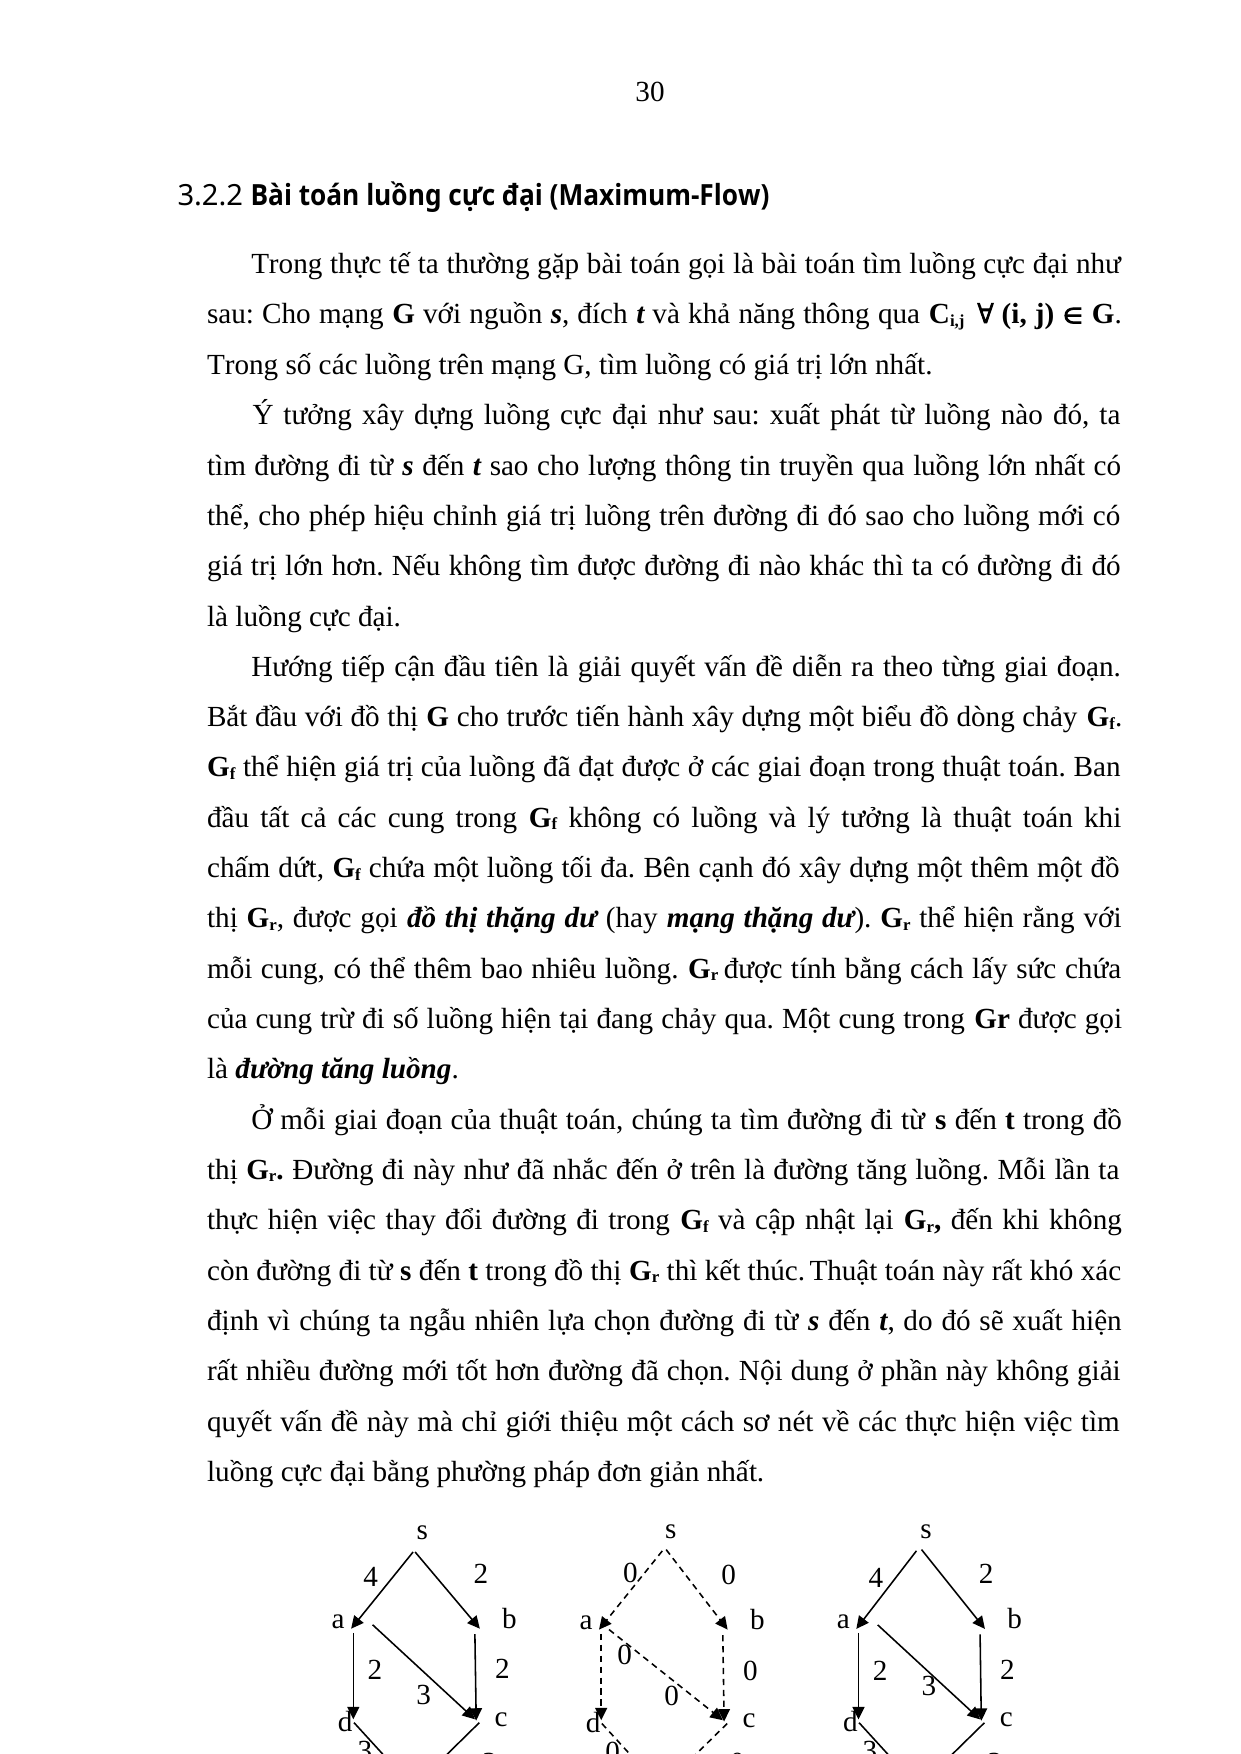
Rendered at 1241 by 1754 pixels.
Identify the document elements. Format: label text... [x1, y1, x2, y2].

list Ở mỗi giai đoạn của thuật toán, chúng ta tìm đường đi từ s đến t trong đồ thị Gr. Đường đi này như đã nhắc đến ở trên là đường tăng luồng. Mỗi lần ta thực hiện việc thay đổi đường đi trong Gf và cập nhật lại Gr, đến khi không còn đường đi từ s đến t trong đồ thị Gr thì kết thúc. Thuật toán này rất khó xác định vì chúng ta ngẫu nhiên lựa chọn đường đi từ s đến t, do đó sẽ xuất hiện rất nhiều đường mới tốt hơn đường đã chọn. Nội dung ở phần này không giải quyết vấn đề này mà chỉ giới thiệu một cách sơ nét về các thực hiện việc tìm luồng cực đại bằng phường pháp đơn giản nhất. [207, 1102, 1122, 1487]
subtitle Bài toán luồng cực đại (Maximum-Flow) [177, 174, 1122, 214]
list Ý tưởng xây dựng luồng cực đại như sau: xuất phát từ luồng nào đó, ta tìm đường đi từ s đến t sao cho lượng thông tin truyền qua luồng lớn nhất có thể, cho phép hiệu chỉnh giá trị luồng trên đường đi đó sao cho luồng mới có giá trị lớn hơn. Nếu không tìm được đường đi nào khác thì ta có đường đi đó là luồng cực đại. [207, 397, 1122, 632]
list Hướng tiếp cận đầu tiên là giải quyết vấn đề diễn ra theo từng giai đoạn. Bắt đầu với đồ thị G cho trước tiến hành xây dựng một biểu đồ dòng chảy Gf. Gf thể hiện giá trị của luồng đã đạt được ở các giai đoạn trong thuật toán. Ban đầu tất cả các cung trong Gf không có luồng và lý tưởng là thuật toán khi chấm dứt, Gf chứa một luồng tối đa. Bên cạnh đó xây dựng một thêm một đồ thị Gr, được gọi đồ thị thặng dư (hay mạng thặng dư). Gr thể hiện rằng với mỗi cung, có thể thêm bao nhiêu luồng. Gr được tính bằng cách lấy sức chứa của cung trừ đi số luồng hiện tại đang chảy qua. Một cung trong Gr được gọi là đường tăng luồng. [207, 649, 1122, 1085]
list Trong thực tế ta thường gặp bài toán gọi là bài toán tìm luồng cực đại như sau: Cho mạng G với nguồn s, đích t và khả năng thông qua Ci,j (i, j) G. Trong số các luồng trên mạng G, tìm luồng có giá trị lớn nhất. [207, 246, 1122, 381]
